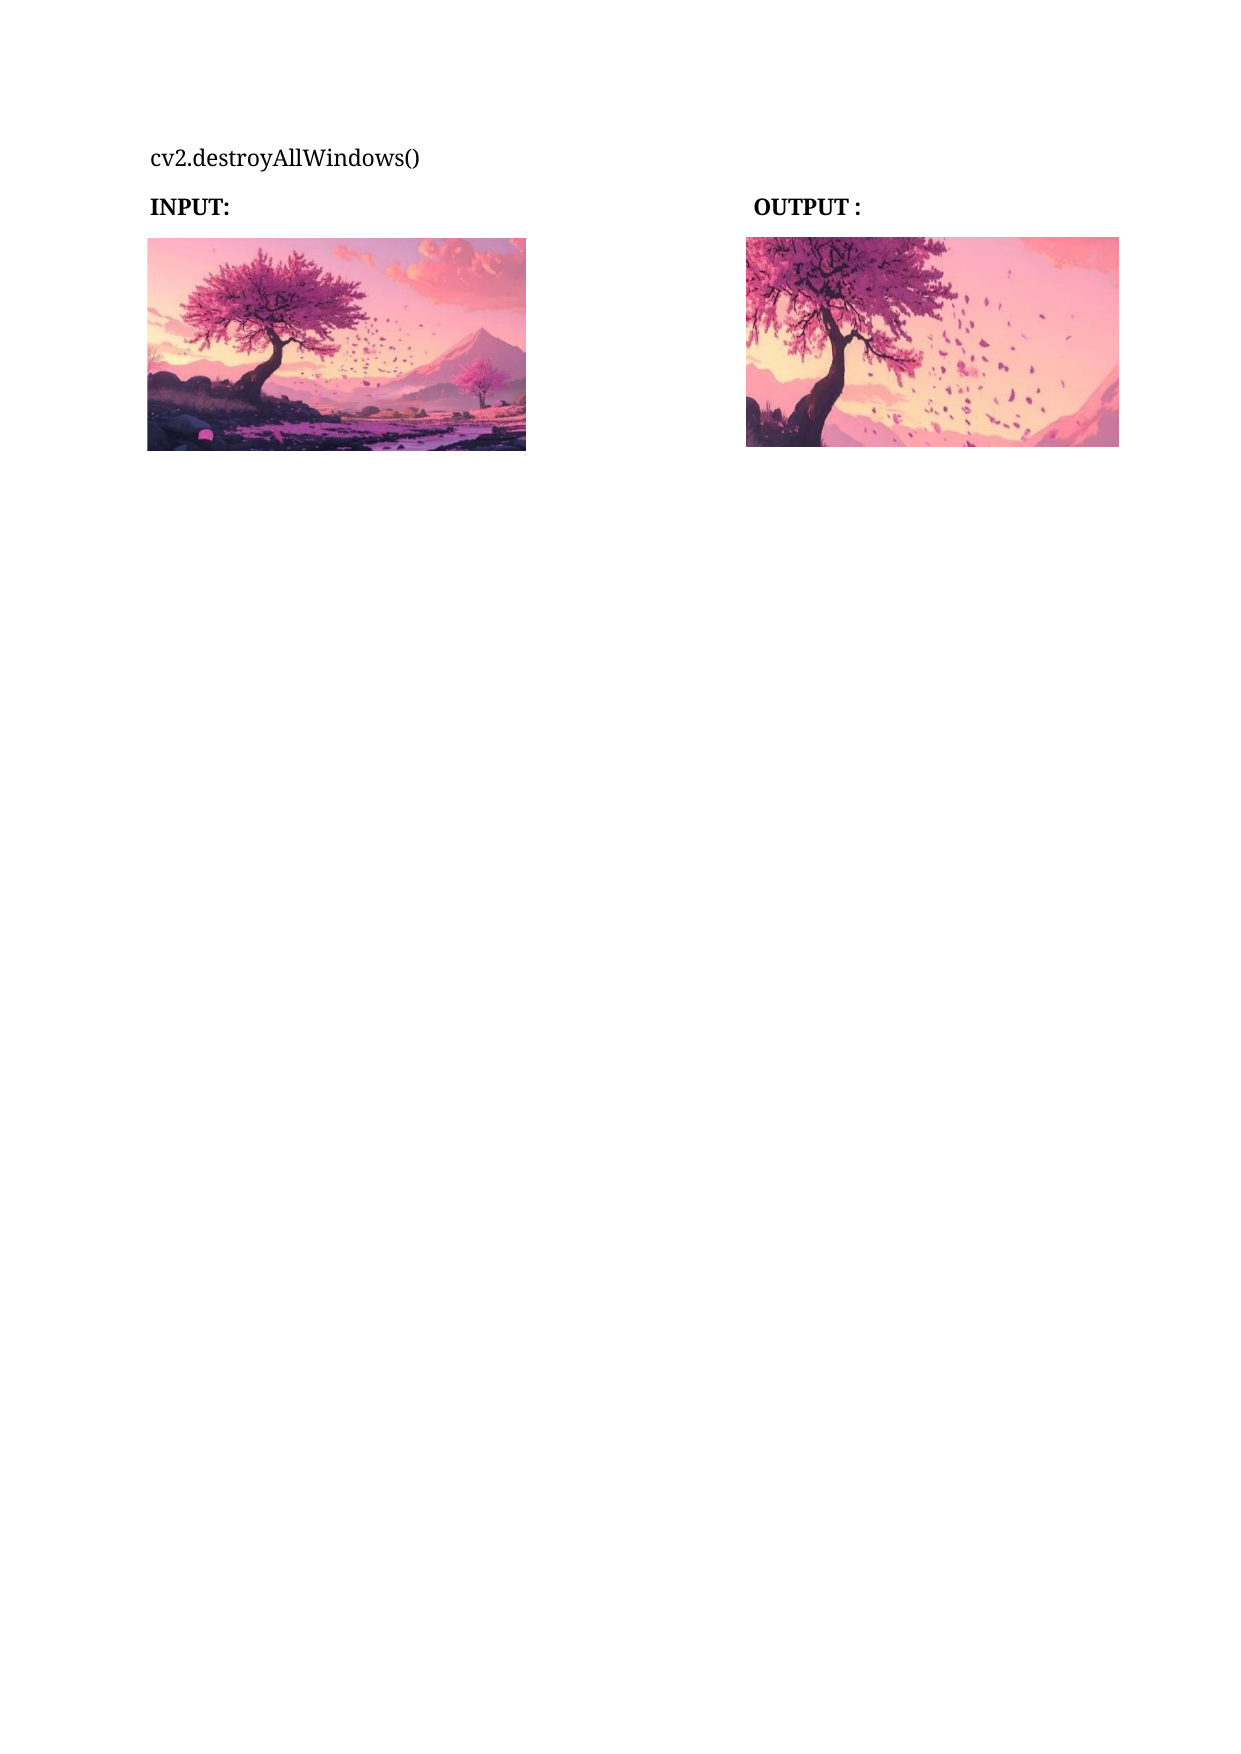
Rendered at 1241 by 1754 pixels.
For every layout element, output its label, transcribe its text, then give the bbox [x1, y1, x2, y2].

text INPUT: OUTPUT : [150, 191, 1122, 222]
picture [746, 237, 1119, 447]
text cv2.destroyAllWindows() [150, 142, 1122, 173]
picture [147, 238, 526, 451]
